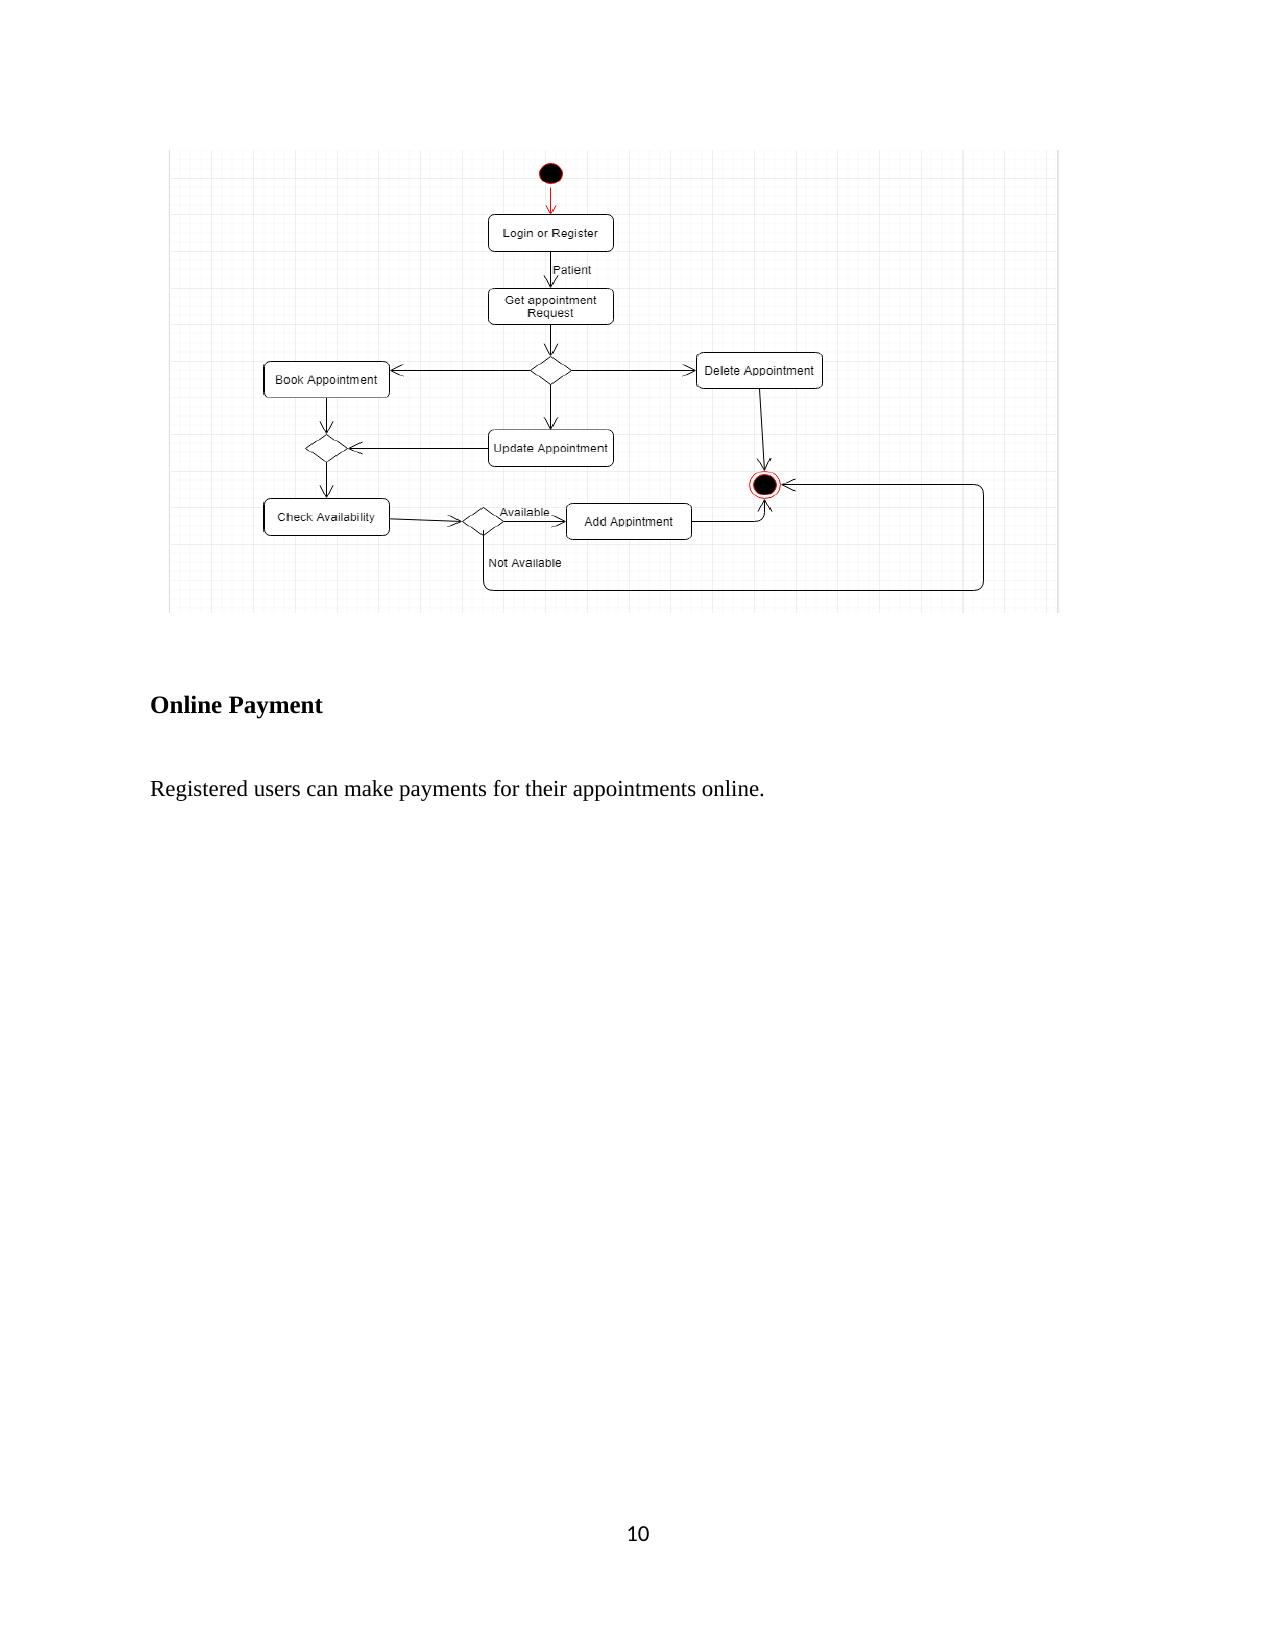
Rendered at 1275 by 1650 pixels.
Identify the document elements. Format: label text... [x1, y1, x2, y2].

subtitle Online Payment [150, 691, 1125, 719]
text Registered users can make payments for their appointments online. [150, 774, 1125, 801]
